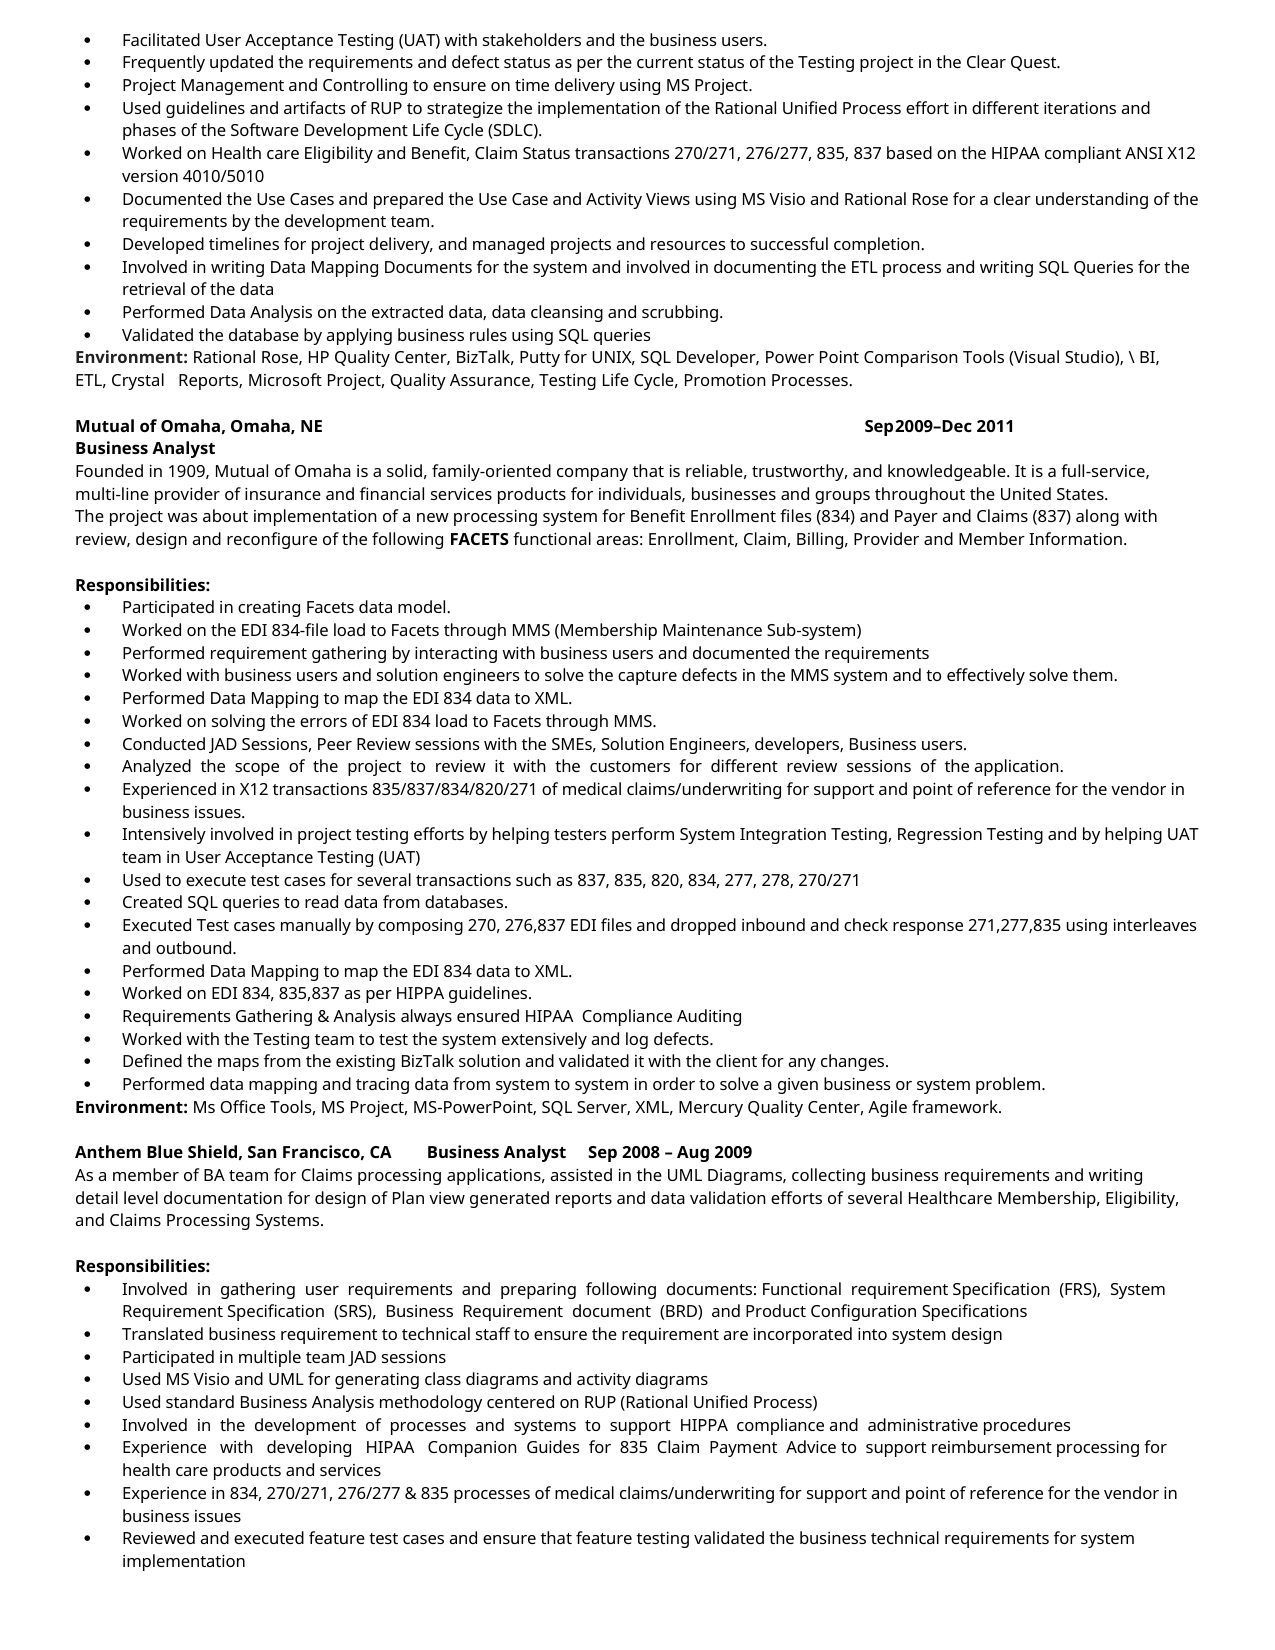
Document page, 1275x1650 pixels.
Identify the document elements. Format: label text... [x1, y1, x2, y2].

list Conducted JAD Sessions, Peer Review sessions with the SMEs, Solution Engineers, developers, Business users. [84, 732, 1200, 755]
list Worked on EDI 834, 835,837 as per HIPPA guidelines. [84, 982, 1200, 1004]
text Anthem Blue Shield, San Francisco, CA Business Analyst Sep 2008 – Aug 2009 [75, 1141, 1193, 1163]
text As a member of BA team for Claims processing applications, assisted in the UML Diagrams, collecting business requirements and writing detail level documentation for design of Plan view generated reports and data validation efforts of several Healthcare Membership, Eligibility, and Claims Processing Systems. [75, 1163, 1189, 1232]
text Responsibilities: [75, 573, 1134, 596]
text Mutual of Omaha, Omaha, NE Sep2009–Dec 2011 [75, 414, 1200, 437]
list Intensively involved in project testing efforts by helping testers perform System Integration Testing, Regression Testing and by helping UAT team in User Acceptance Testing (UAT) [84, 823, 1200, 868]
list Worked with business users and solution engineers to solve the capture defects in the MMS system and to effectively solve them. [84, 664, 1200, 687]
list Project Management and Controlling to ensure on time delivery using MS Project. [84, 73, 1200, 96]
list Reviewed and executed feature test cases and ensure that feature testing validated the business technical requirements for system implementation [84, 1527, 1200, 1572]
list Worked with the Testing team to test the system extensively and log defects. [84, 1027, 1200, 1050]
list Validated the database by applying business rules using SQL queries [84, 323, 1200, 346]
list Worked on the EDI 834-file load to Facets through MMS (Membership Maintenance Sub-system) [84, 618, 1200, 641]
list Performed Data Mapping to map the EDI 834 data to XML. [84, 959, 1200, 982]
list Facilitated User Acceptance Testing (UAT) with stakeholders and the business users. [84, 28, 1200, 51]
list Worked on solving the errors of EDI 834 load to Facets through MMS. [84, 709, 1200, 732]
list Analyzed the scope of the project to review it with the customers for different review sessions of the application. [84, 755, 1200, 777]
list Involved in the development of processes and systems to support HIPPA compliance and administrative procedures [84, 1413, 1200, 1436]
list Executed Test cases manually by composing 270, 276,837 EDI files and dropped inbound and check response 271,277,835 using interleaves and outbound. [84, 914, 1200, 959]
list Defined the maps from the existing BizTalk solution and validated it with the client for any changes. [84, 1050, 1200, 1073]
list Used to execute test cases for several transactions such as 837, 835, 820, 834, 277, 278, 270/271 [84, 868, 1200, 891]
list Involved in gathering user requirements and preparing following documents: Functional requirement Specification (FRS), System Requirement Specification (SRS), Business Requirement document (BRD) and Product Configuration Specifications [84, 1277, 1200, 1322]
list Experience with developing HIPAA Companion Guides for 835 Claim Payment Advice to support reimbursement processing for health care products and services [84, 1436, 1200, 1481]
list Requirements Gathering & Analysis always ensured HIPAA Compliance Auditing [84, 1004, 1200, 1027]
list Involved in writing Data Mapping Documents for the system and involved in documenting the ETL process and writing SQL Queries for the retrieval of the data [84, 255, 1200, 301]
list Performed data mapping and tracing data from system to system in order to solve a given business or system problem. [84, 1073, 1200, 1095]
text Responsibilities: [75, 1254, 1193, 1277]
list Translated business requirement to technical staff to ensure the requirement are incorporated into system design [84, 1322, 1200, 1345]
list Created SQL queries to read data from databases. [84, 891, 1200, 914]
list Experienced in X12 transactions 835/837/834/820/271 of medical claims/underwriting for support and point of reference for the vendor in business issues. [84, 777, 1200, 823]
list Developed timelines for project delivery, and managed projects and resources to successful completion. [84, 232, 1200, 255]
text Environment: Ms Office Tools, MS Project, MS-PowerPoint, SQL Server, XML, Mercury Quality Center, Agile framework. [75, 1095, 1209, 1118]
list Frequently updated the requirements and defect status as per the current status of the Testing project in the Clear Quest. [84, 51, 1200, 73]
list Worked on Health care Eligibility and Benefit, Claim Status transactions 270/271, 276/277, 835, 837 based on the HIPAA compliant ANSI X12 version 4010/5010 [84, 142, 1200, 187]
list Documented the Use Cases and prepared the Use Case and Activity Views using MS Visio and Rational Rose for a clear understanding of the requirements by the development team. [84, 187, 1200, 232]
list Used standard Business Analysis methodology centered on RUP (Rational Unified Process) [84, 1391, 1200, 1413]
list Participated in creating Facets data model. [84, 596, 1200, 618]
list Performed Data Analysis on the extracted data, data cleansing and scrubbing. [84, 301, 1200, 323]
text Business Analyst [75, 437, 272, 459]
list Performed Data Mapping to map the EDI 834 data to XML. [84, 687, 1200, 709]
list Used guidelines and artifacts of RUP to strategize the implementation of the Rational Unified Process effort in different iterations and phases of the Software Development Life Cycle (SDLC). [84, 96, 1200, 142]
text The project was about implementation of a new processing system for Benefit Enrollment files (834) and Payer and Claims (837) along with review, design and reconfigure of the following FACETS functional areas: Enrollment, Claim, Billing, Provider and Member Information. [75, 505, 1193, 550]
list Used MS Visio and UML for generating class diagrams and activity diagrams [84, 1368, 1200, 1391]
list Performed requirement gathering by interacting with business users and documented the requirements [84, 641, 1200, 664]
text Environment: Rational Rose, HP Quality Center, BizTalk, Putty for UNIX, SQL Developer, Power Point Comparison Tools (Visual Studio), \ BI, ETL, Crystal Reports, Microsoft Project, Quality Assurance, Testing Life Cycle, Promotion Processes. [75, 346, 1193, 391]
text Founded in 1909, Mutual of Omaha is a solid, family-oriented company that is reliable, trustworthy, and knowledgeable. It is a full-service, multi-line provider of insurance and financial services products for individuals, businesses and groups throughout the United States. [75, 459, 1193, 505]
list Experience in 834, 270/271, 276/277 & 835 processes of medical claims/underwriting for support and point of reference for the vendor in business issues [84, 1481, 1200, 1527]
list Participated in multiple team JAD sessions [84, 1345, 1200, 1368]
